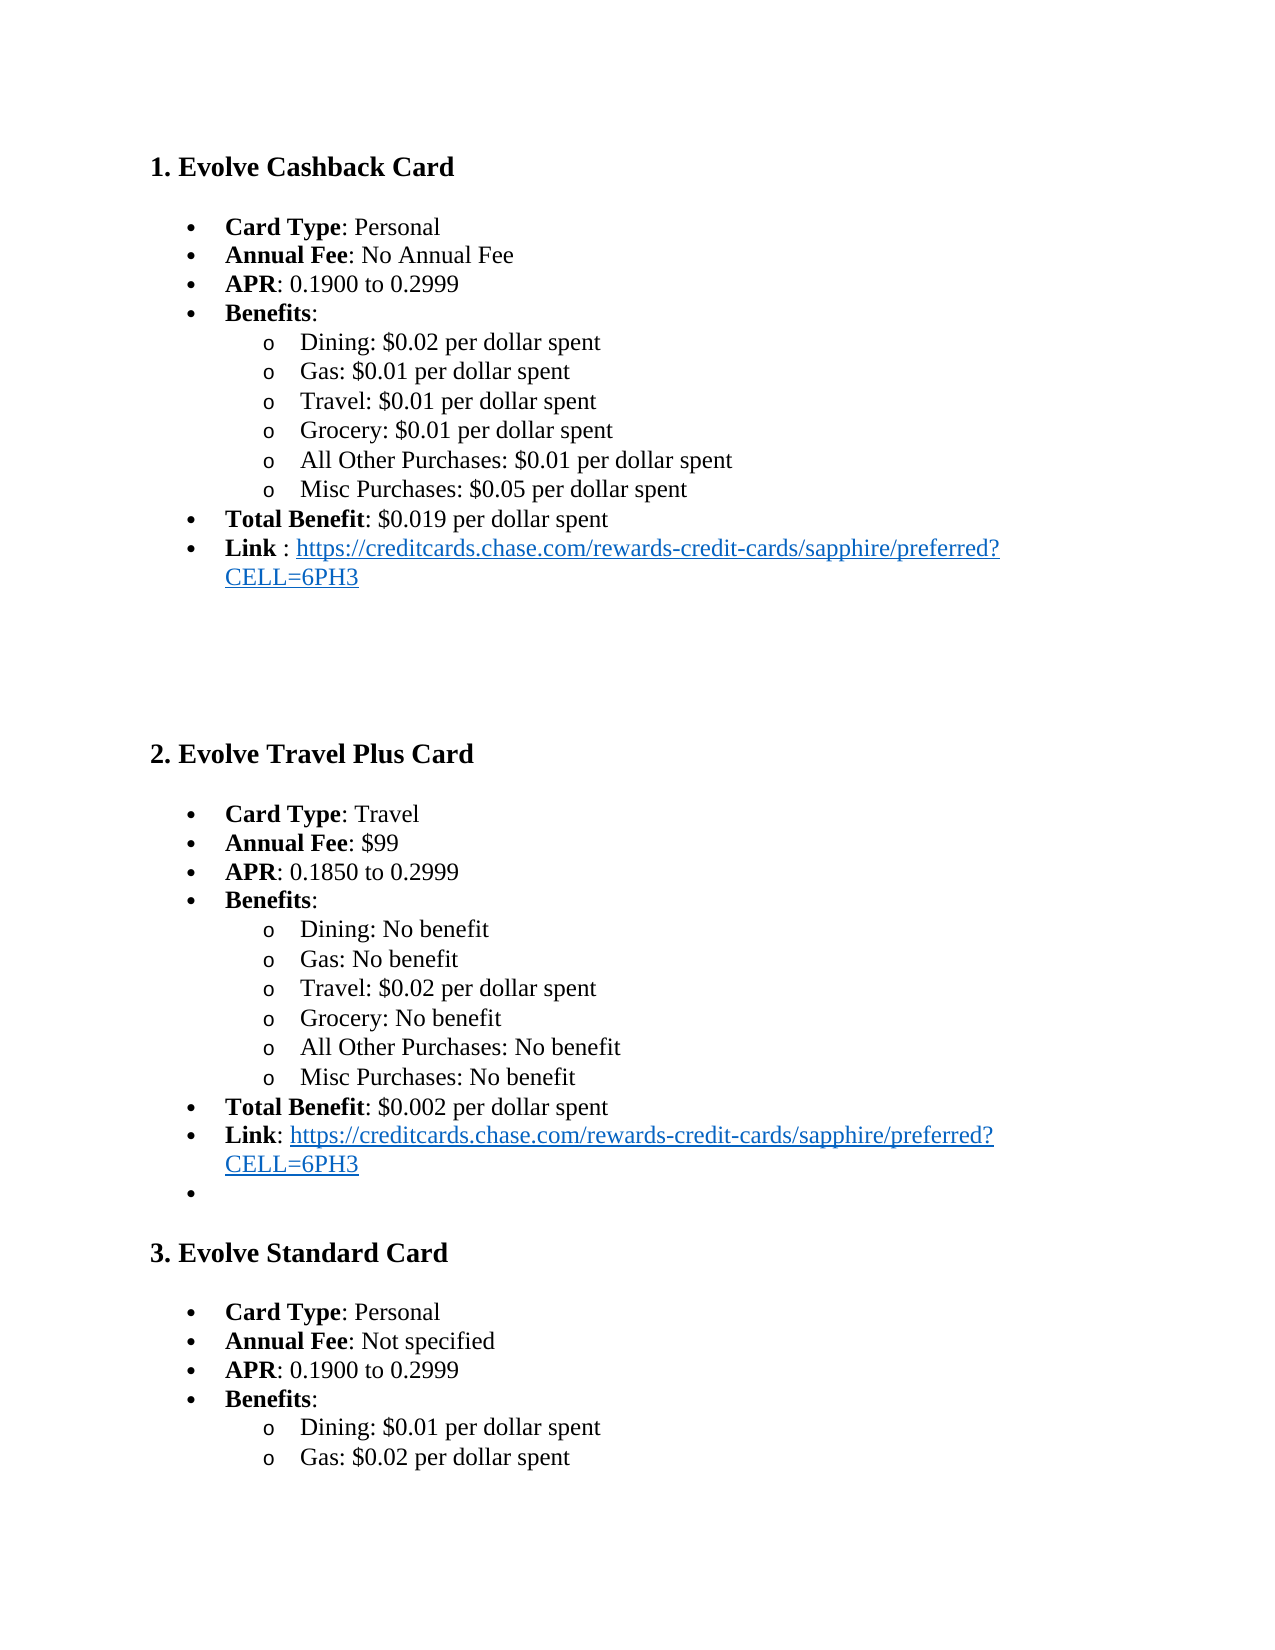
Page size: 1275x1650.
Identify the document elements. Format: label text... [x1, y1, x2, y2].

list Travel: $0.01 per dollar spent [262, 386, 1125, 415]
list Annual Fee: Not specified [187, 1326, 1125, 1355]
list Card Type: Personal [187, 1297, 1125, 1326]
list Annual Fee: $99 [187, 828, 1125, 857]
list Link : https://creditcards.chase.com/rewards-credit-cards/sapphire/preferred?CELL=6PH3 [187, 533, 1125, 590]
list Gas: $0.01 per dollar spent [262, 356, 1125, 386]
list Gas: $0.02 per dollar spent [262, 1442, 1125, 1472]
list All Other Purchases: No benefit [262, 1032, 1125, 1062]
list Misc Purchases: $0.05 per dollar spent [262, 474, 1125, 504]
text 3. Evolve Standard Card [150, 1236, 1125, 1268]
list APR: 0.1900 to 0.2999 [187, 1355, 1125, 1384]
list Card Type: Personal [187, 212, 1125, 240]
list Benefits: [187, 885, 1125, 914]
list Grocery: No benefit [262, 1003, 1125, 1032]
list Travel: $0.02 per dollar spent [262, 973, 1125, 1003]
list Annual Fee: No Annual Fee [187, 240, 1125, 269]
list Link: https://creditcards.chase.com/rewards-credit-cards/sapphire/preferred?CELL=6PH3 [187, 1120, 1125, 1178]
text 2. Evolve Travel Plus Card [150, 738, 1125, 770]
list APR: 0.1850 to 0.2999 [187, 857, 1125, 885]
list All Other Purchases: $0.01 per dollar spent [262, 445, 1125, 474]
list Benefits: [187, 298, 1125, 327]
list APR: 0.1900 to 0.2999 [187, 269, 1125, 298]
list Grocery: $0.01 per dollar spent [262, 415, 1125, 445]
list Dining: $0.01 per dollar spent [262, 1412, 1125, 1442]
list Benefits: [187, 1384, 1125, 1412]
list Dining: $0.02 per dollar spent [262, 327, 1125, 356]
list Misc Purchases: No benefit [262, 1062, 1125, 1092]
text 1. Evolve Cashback Card [150, 150, 1125, 182]
list Card Type: Travel [187, 799, 1125, 828]
list Total Benefit: $0.002 per dollar spent [187, 1092, 1125, 1120]
list Gas: No benefit [262, 944, 1125, 973]
list Dining: No benefit [262, 914, 1125, 944]
list Total Benefit: $0.019 per dollar spent [187, 504, 1125, 533]
